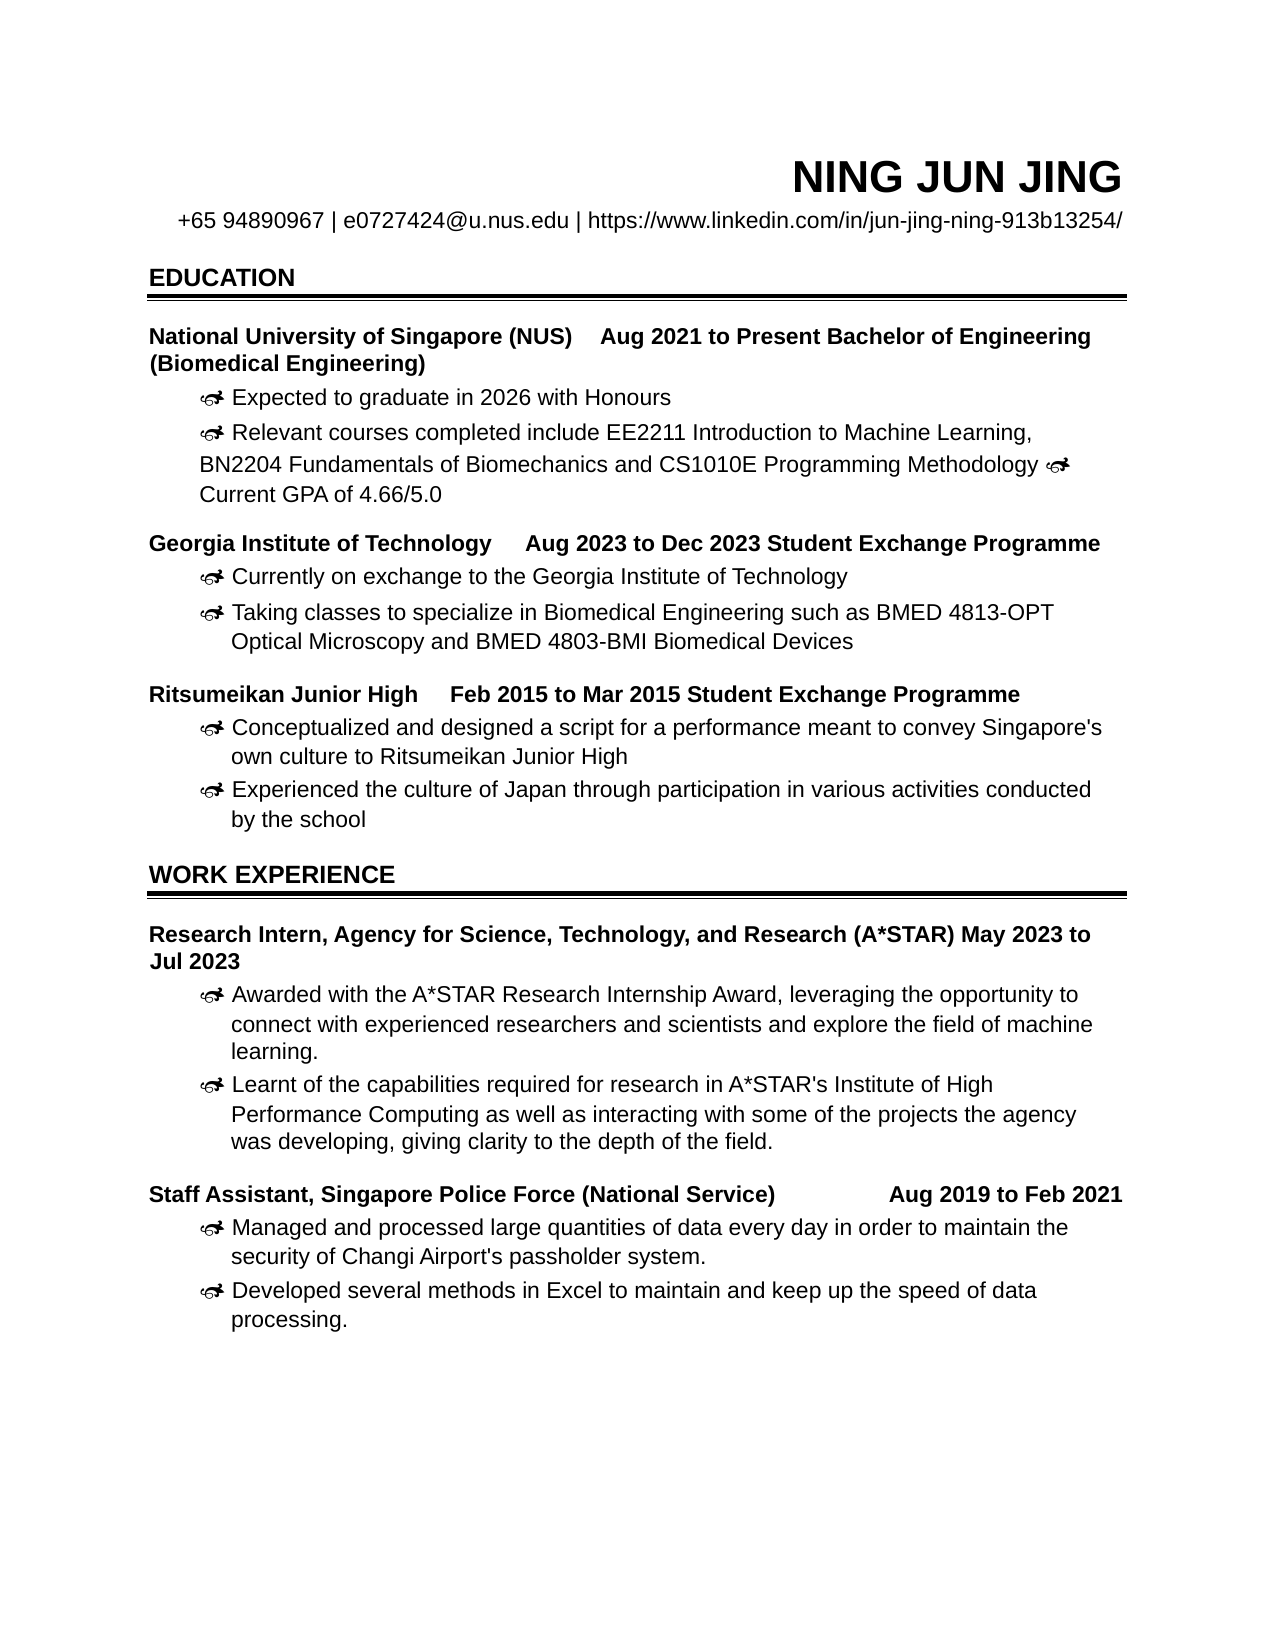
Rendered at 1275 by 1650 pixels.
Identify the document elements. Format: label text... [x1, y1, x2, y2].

subtitle WORK EXPERIENCE [148, 860, 1122, 889]
text  Conceptualized and designed a script for a performance meant to convey Singapore's own culture to Ritsumeikan Junior High [199, 711, 1121, 769]
text  Expected to graduate in 2026 with Honours [199, 380, 1121, 412]
text  Taking classes to specialize in Biomedical Engineering such as BMED 4813-OPT Optical Microscopy and BMED 4803-BMI Biomedical Devices [199, 596, 1121, 654]
subtitle Georgia Institute of Technology Aug 2023 to Dec 2023 Student Exchange Programme [148, 530, 1122, 556]
text  Awarded with the A*STAR Research Internship Award, leveraging the opportunity to connect with experienced researchers and scientists and explore the field of machine learning. [199, 978, 1121, 1064]
subtitle Staff Assistant, Singapore Police Force (National Service) Aug 2019 to Feb 2021 [148, 1181, 1122, 1207]
subtitle Research Intern, Agency for Science, Technology, and Research (A*STAR) May 2023 to Jul 2023 [148, 921, 1122, 974]
text  Experienced the culture of Japan through participation in various activities conducted by the school [199, 773, 1121, 832]
text  Currently on exchange to the Georgia Institute of Technology [199, 560, 1121, 591]
text  Managed and processed large quantities of data every day in order to maintain the security of Changi Airport's passholder system. [199, 1211, 1121, 1269]
subtitle National University of Singapore (NUS) Aug 2021 to Present Bachelor of Engineering (Biomedical Engineering) [148, 323, 1122, 377]
text  Relevant courses completed include EE2211 Introduction to Machine Learning, BN2204 Fundamentals of Biomechanics and CS1010E Programming Methodology  Current GPA of 4.66/5.0 [199, 416, 1121, 507]
text  Learnt of the capabilities required for research in A*STAR's Institute of High Performance Computing as well as interacting with some of the projects the agency was developing, giving clarity to the depth of the field. [199, 1068, 1121, 1154]
text +65 94890967 | e0727424@u.nus.edu | https://www.linkedin.com/in/jun-jing-ning-913b13254/ [150, 207, 1122, 233]
text  Developed several methods in Excel to maintain and keep up the speed of data processing. [199, 1273, 1121, 1332]
subtitle EDUCATION [148, 263, 1122, 291]
subtitle Ritsumeikan Junior High Feb 2015 to Mar 2015 Student Exchange Programme [148, 681, 1122, 707]
text NING JUN JING [150, 151, 1123, 202]
